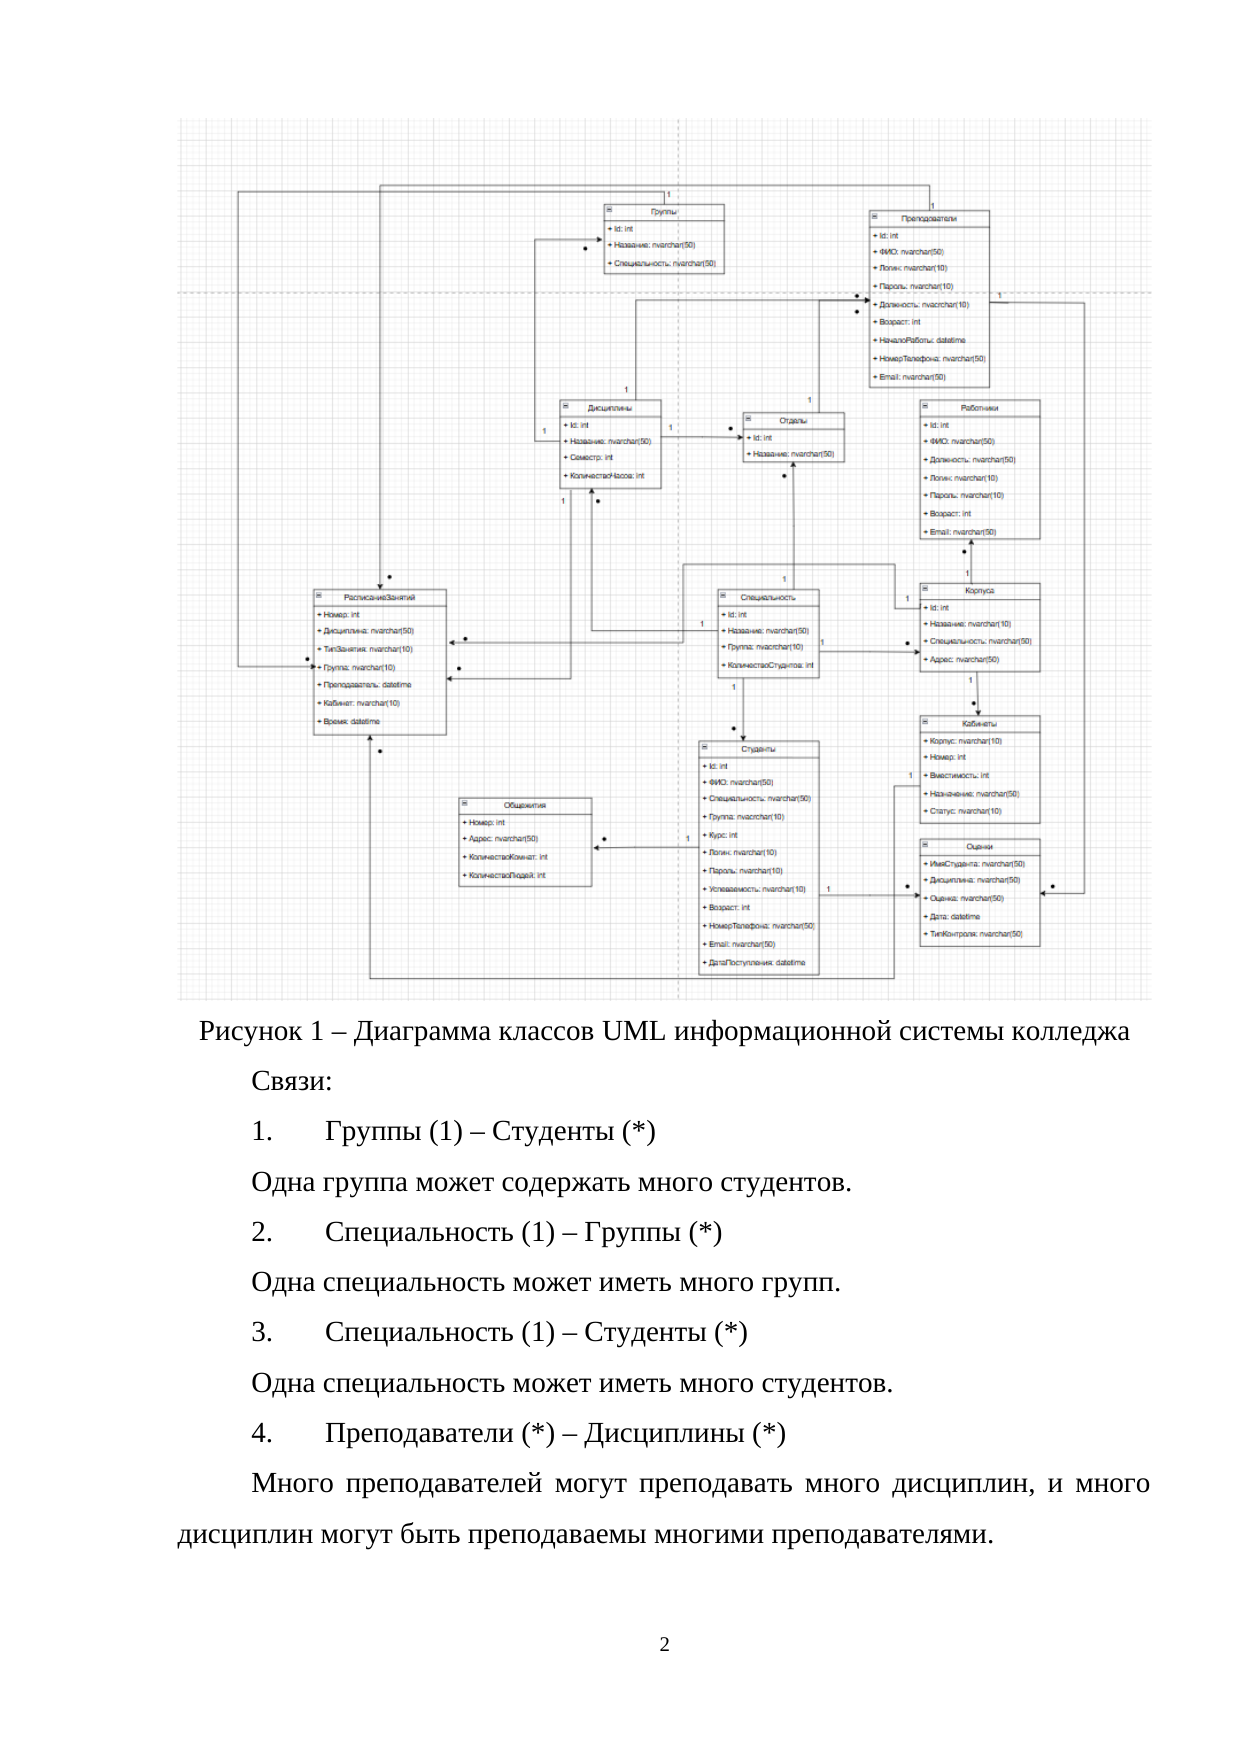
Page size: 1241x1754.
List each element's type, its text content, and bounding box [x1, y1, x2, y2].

text Одна специальность может иметь много групп. [177, 1264, 1152, 1298]
text Одна специальность может иметь много студентов. [177, 1365, 1152, 1398]
list Специальность (1) – Студенты (*) [177, 1314, 1152, 1348]
text Много преподавателей могут преподавать много дисциплин, и много дисциплин могут быть преподаваемы многими преподавателями. [177, 1466, 1152, 1549]
list Преподаватели (*) – Дисциплины (*) [177, 1415, 1152, 1449]
picture [177, 118, 1152, 1001]
text Связи: [177, 1063, 1152, 1097]
list Группы (1) – Студенты (*) [177, 1113, 1152, 1147]
list Одна группа может содержать много студентов. [177, 1164, 1152, 1197]
list Специальность (1) – Группы (*) [177, 1214, 1152, 1247]
text Рисунок 1 – Диаграмма классов UML информационной системы колледжа [177, 1013, 1152, 1046]
